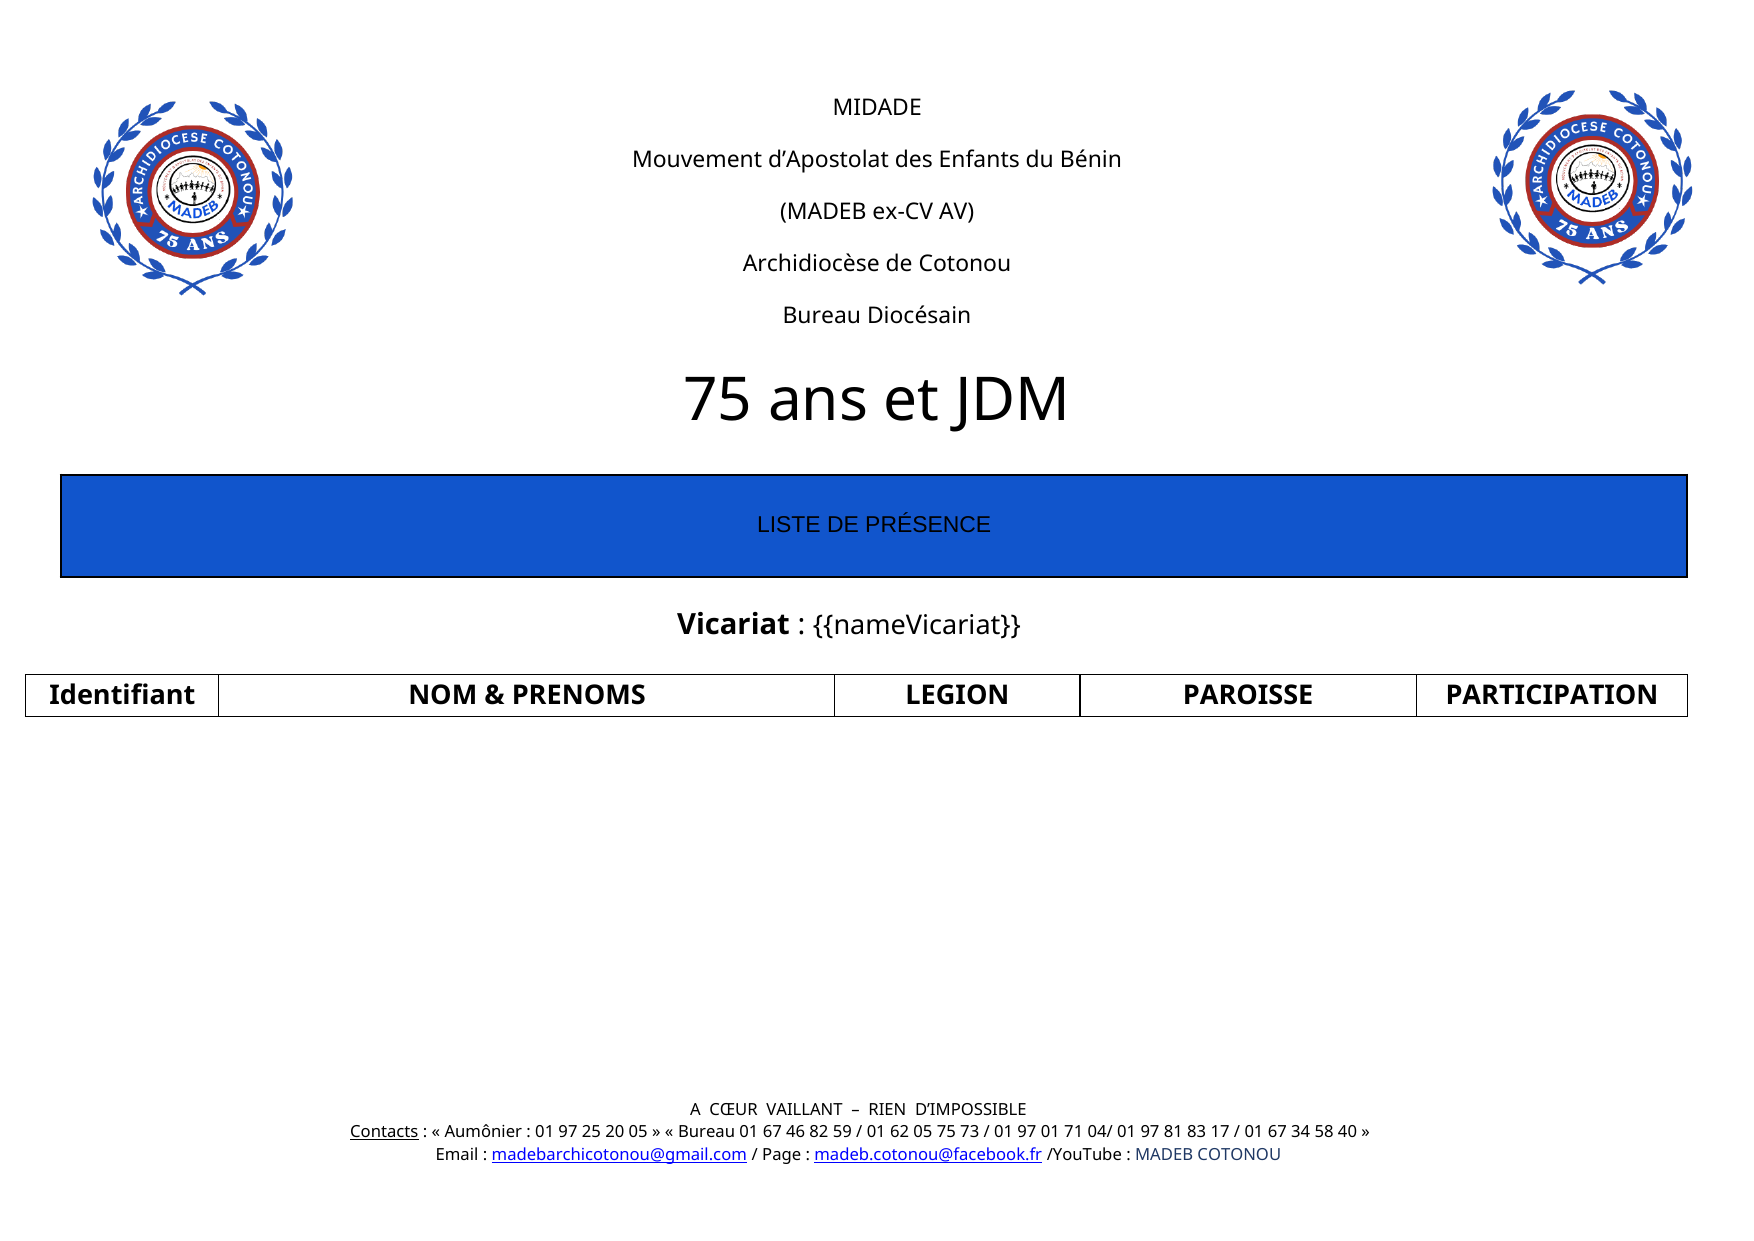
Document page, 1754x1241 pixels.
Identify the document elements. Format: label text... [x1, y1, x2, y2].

text Archidiocèse de Cotonou [359, 247, 1425, 278]
table_header LEGION [835, 675, 1079, 716]
text Mouvement d’Apostolat des Enfants du Bénin [359, 143, 1425, 174]
text Vicariat : {{nameVicariat}} [77, 603, 1677, 643]
text MIDADE [359, 91, 1425, 122]
table_header NOM & PRENOMS [219, 675, 834, 716]
picture [25, 31, 359, 365]
table_header Identifiant [26, 675, 218, 716]
table_header PARTICIPATION [1417, 675, 1687, 716]
text 75 ans et JDM [77, 356, 1677, 438]
table_header PAROISSE [1081, 675, 1416, 716]
picture [1425, 20, 1754, 354]
text Bureau Diocésain [359, 299, 1425, 331]
table_header LISTE DE PRÉSENCE [62, 476, 1686, 576]
text (MADEB ex-CV AV) [359, 195, 1425, 226]
